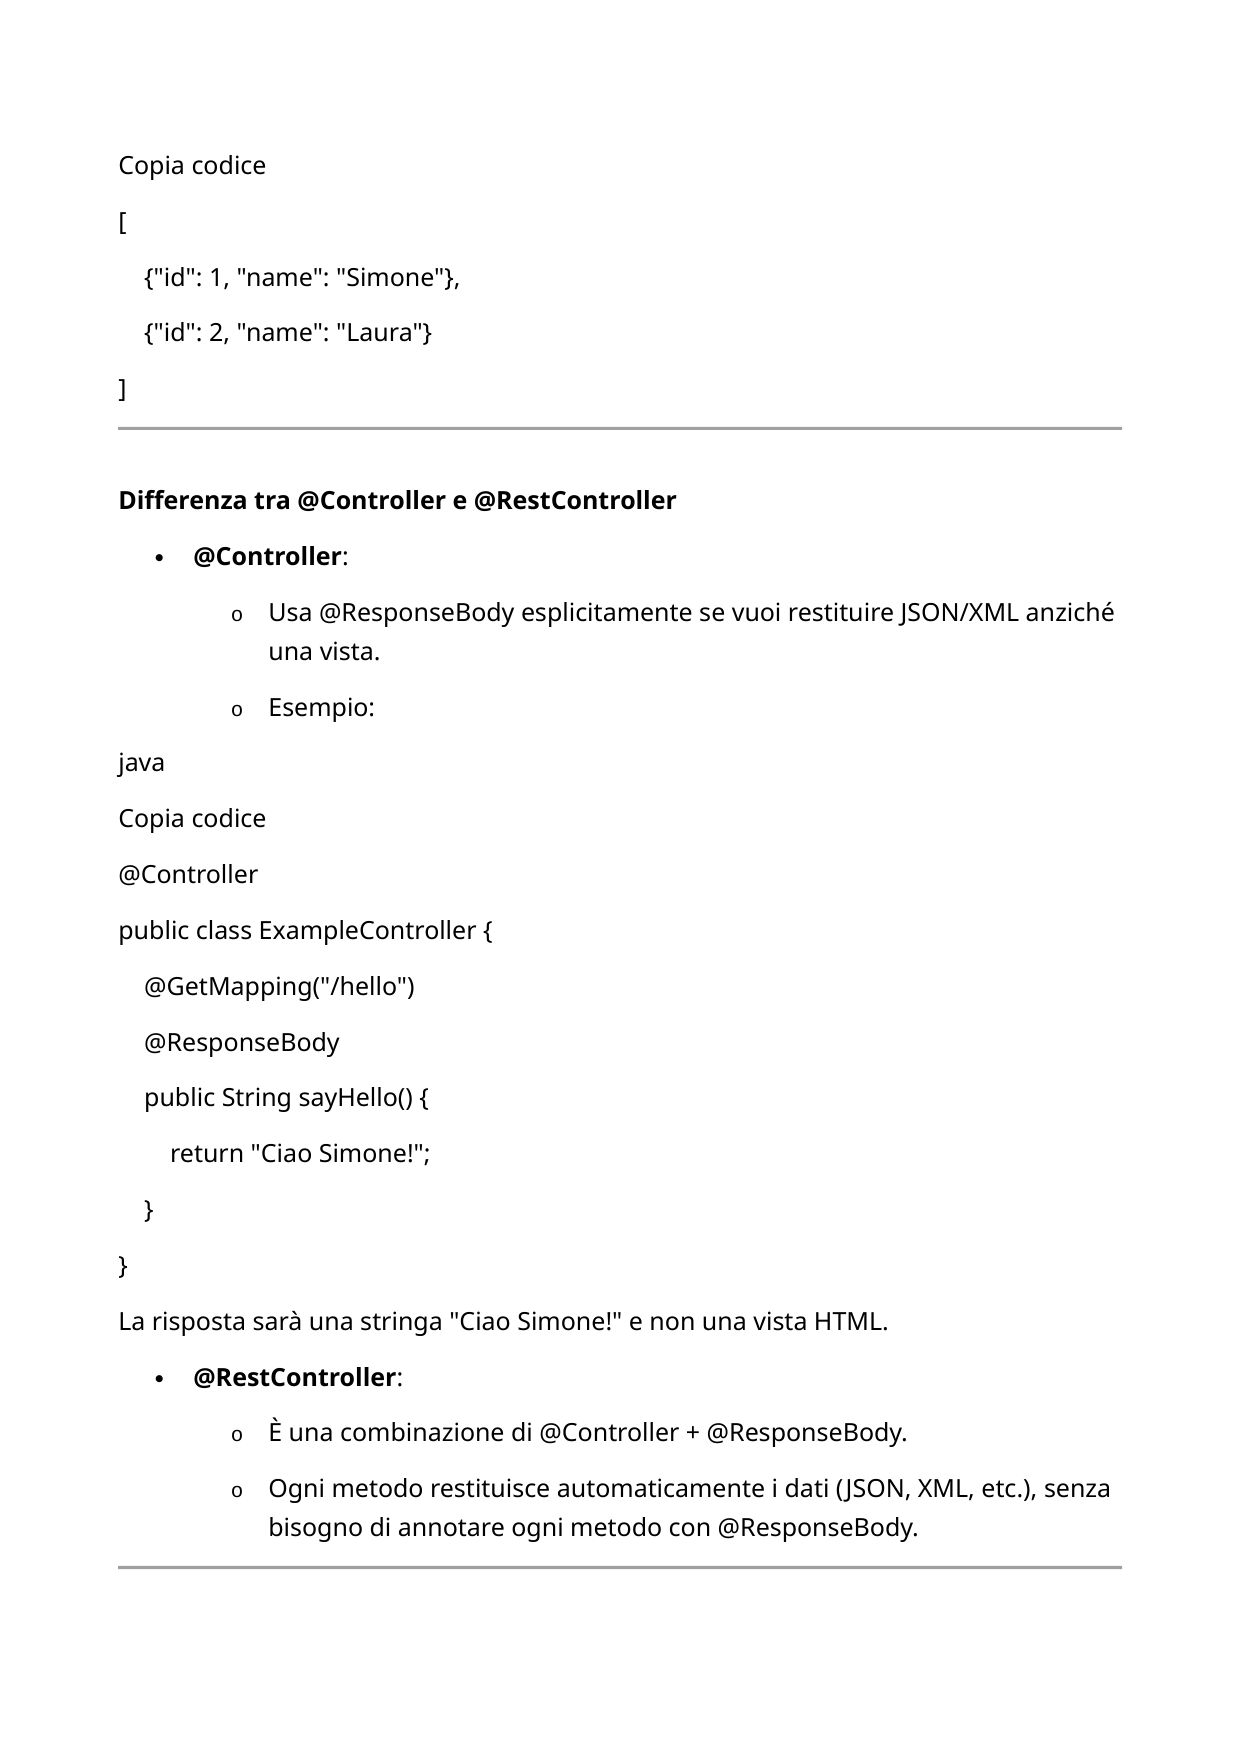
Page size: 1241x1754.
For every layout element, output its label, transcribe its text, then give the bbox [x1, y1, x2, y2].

text Differenza tra @Controller e @RestController [118, 483, 1122, 517]
text public class ExampleController { [118, 913, 1122, 947]
text La risposta sarà una stringa "Ciao Simone!" e non una vista HTML. [118, 1303, 1122, 1337]
text Copia codice [118, 148, 1122, 182]
text return "Ciao Simone!"; [118, 1136, 1122, 1170]
list Usa @ResponseBody esplicitamente se vuoi restituire JSON/XML anziché una vista. [231, 594, 1122, 667]
text @ResponseBody [118, 1024, 1122, 1058]
list È una combinazione di @Controller + @ResponseBody. [231, 1415, 1122, 1449]
list @Controller: [156, 538, 1122, 572]
text [ [118, 203, 1122, 237]
list Ogni metodo restituisce automaticamente i dati (JSON, XML, etc.), senza bisogno di annotare ogni metodo con @ResponseBody. [231, 1471, 1122, 1544]
text @GetMapping("/hello") [118, 968, 1122, 1002]
text {"id": 2, "name": "Laura"} [118, 315, 1122, 349]
text java [118, 745, 1122, 779]
text public String sayHello() { [118, 1080, 1122, 1114]
list Esempio: [231, 689, 1122, 723]
text } [118, 1248, 1122, 1282]
list @RestController: [156, 1359, 1122, 1393]
text } [118, 1192, 1122, 1226]
text @Controller [118, 857, 1122, 891]
text ] [118, 371, 1122, 405]
text Copia codice [118, 801, 1122, 835]
text {"id": 1, "name": "Simone"}, [118, 259, 1122, 293]
